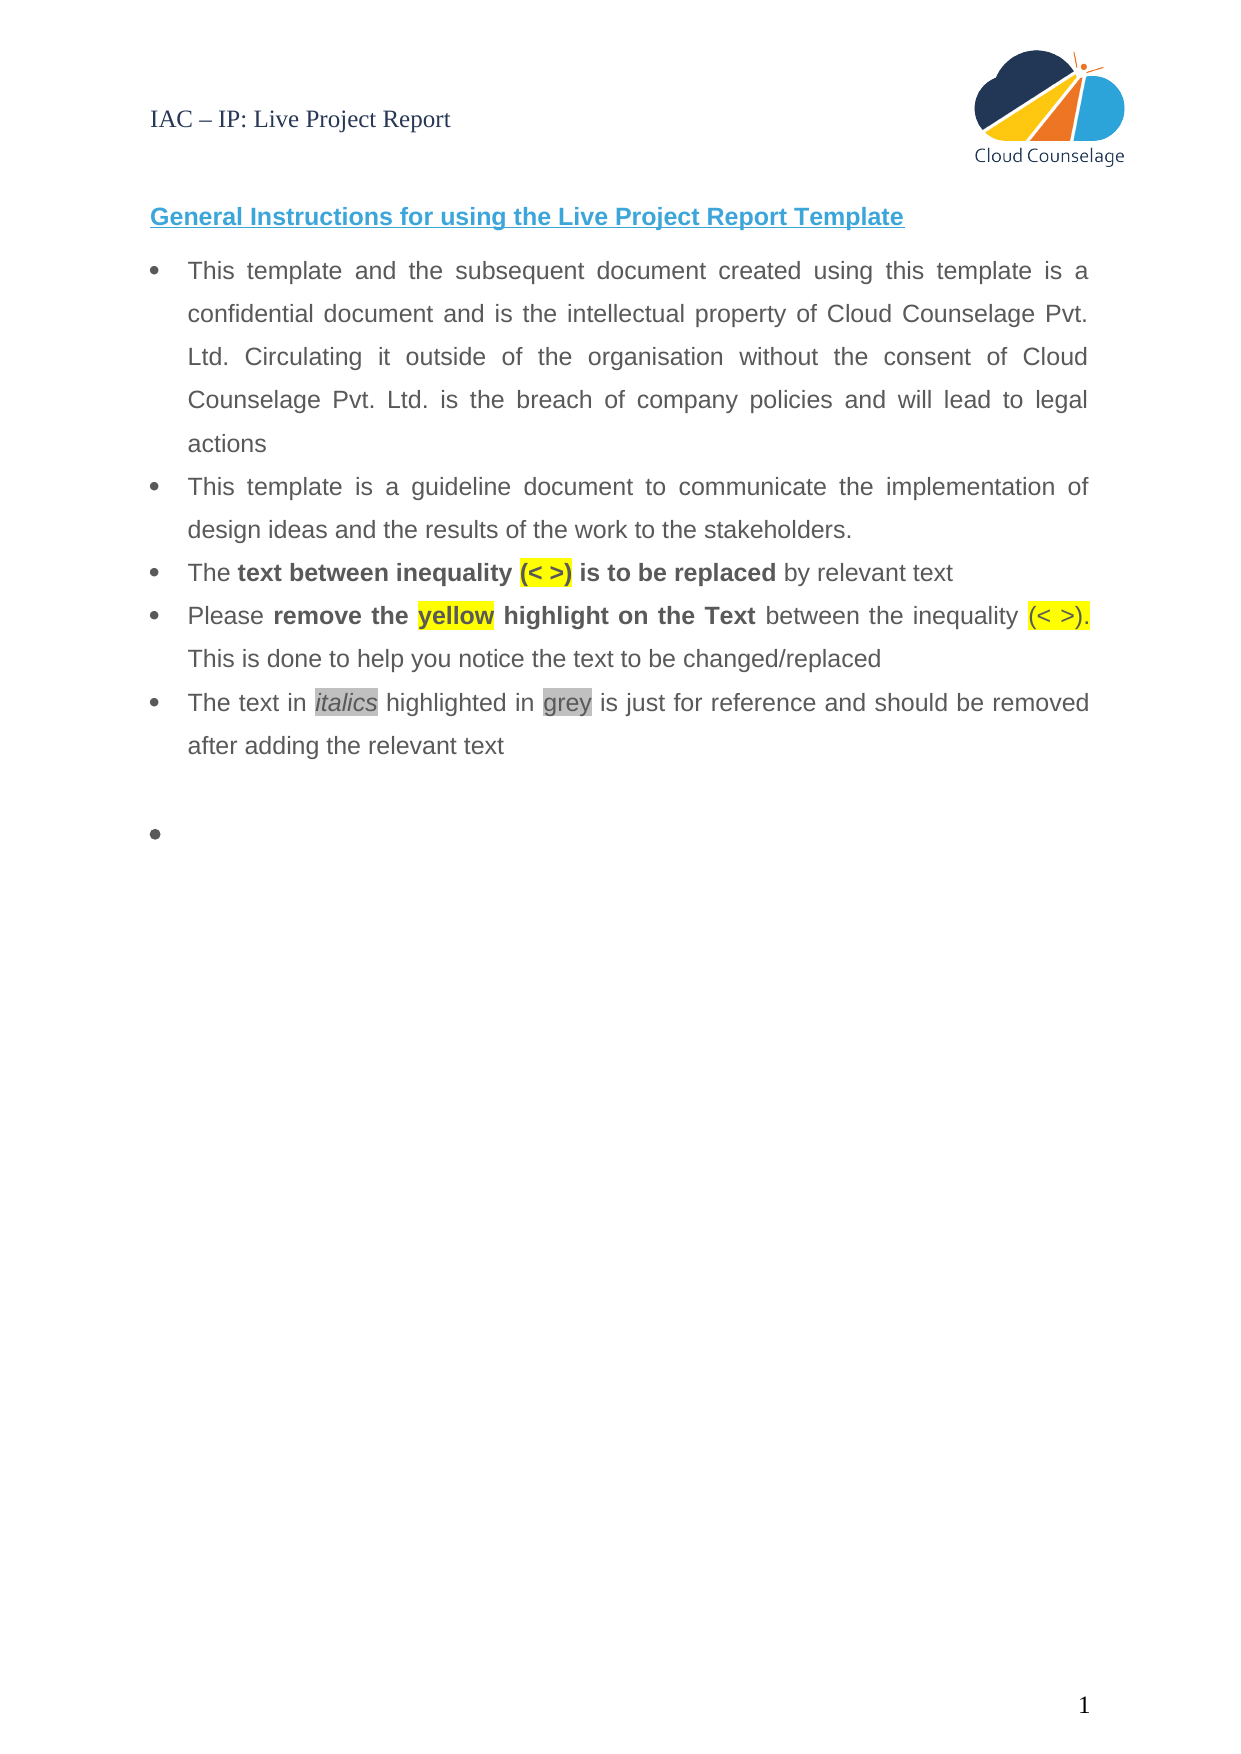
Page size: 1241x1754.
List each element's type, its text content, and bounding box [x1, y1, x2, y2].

list This template and the subsequent document created using this template is a confidential document and is the intellectual property of Cloud Counselage Pvt. Ltd. Circulating it outside of the organisation without the consent of Cloud Counselage Pvt. Ltd. is the breach of company policies and will lead to legal actions [150, 256, 1090, 457]
list Please remove the yellow highlight on the Text between the inequality (< >). This is done to help you notice the text to be changed/replaced [150, 601, 1090, 673]
picture [974, 50, 1125, 167]
list The text between inequality (< >) is to be replaced by relevant text [572, 558, 1090, 587]
list The text in italics highlighted in grey is just for reference and should be removed after adding the relevant text [150, 688, 1090, 759]
text General Instructions for using the Live Project Report Template [150, 202, 1090, 231]
list The text between inequality (< >) is to be replaced by relevant text [150, 558, 520, 587]
list This template is a guideline document to communicate the implementation of design ideas and the results of the work to the stakeholders. [150, 472, 1090, 544]
